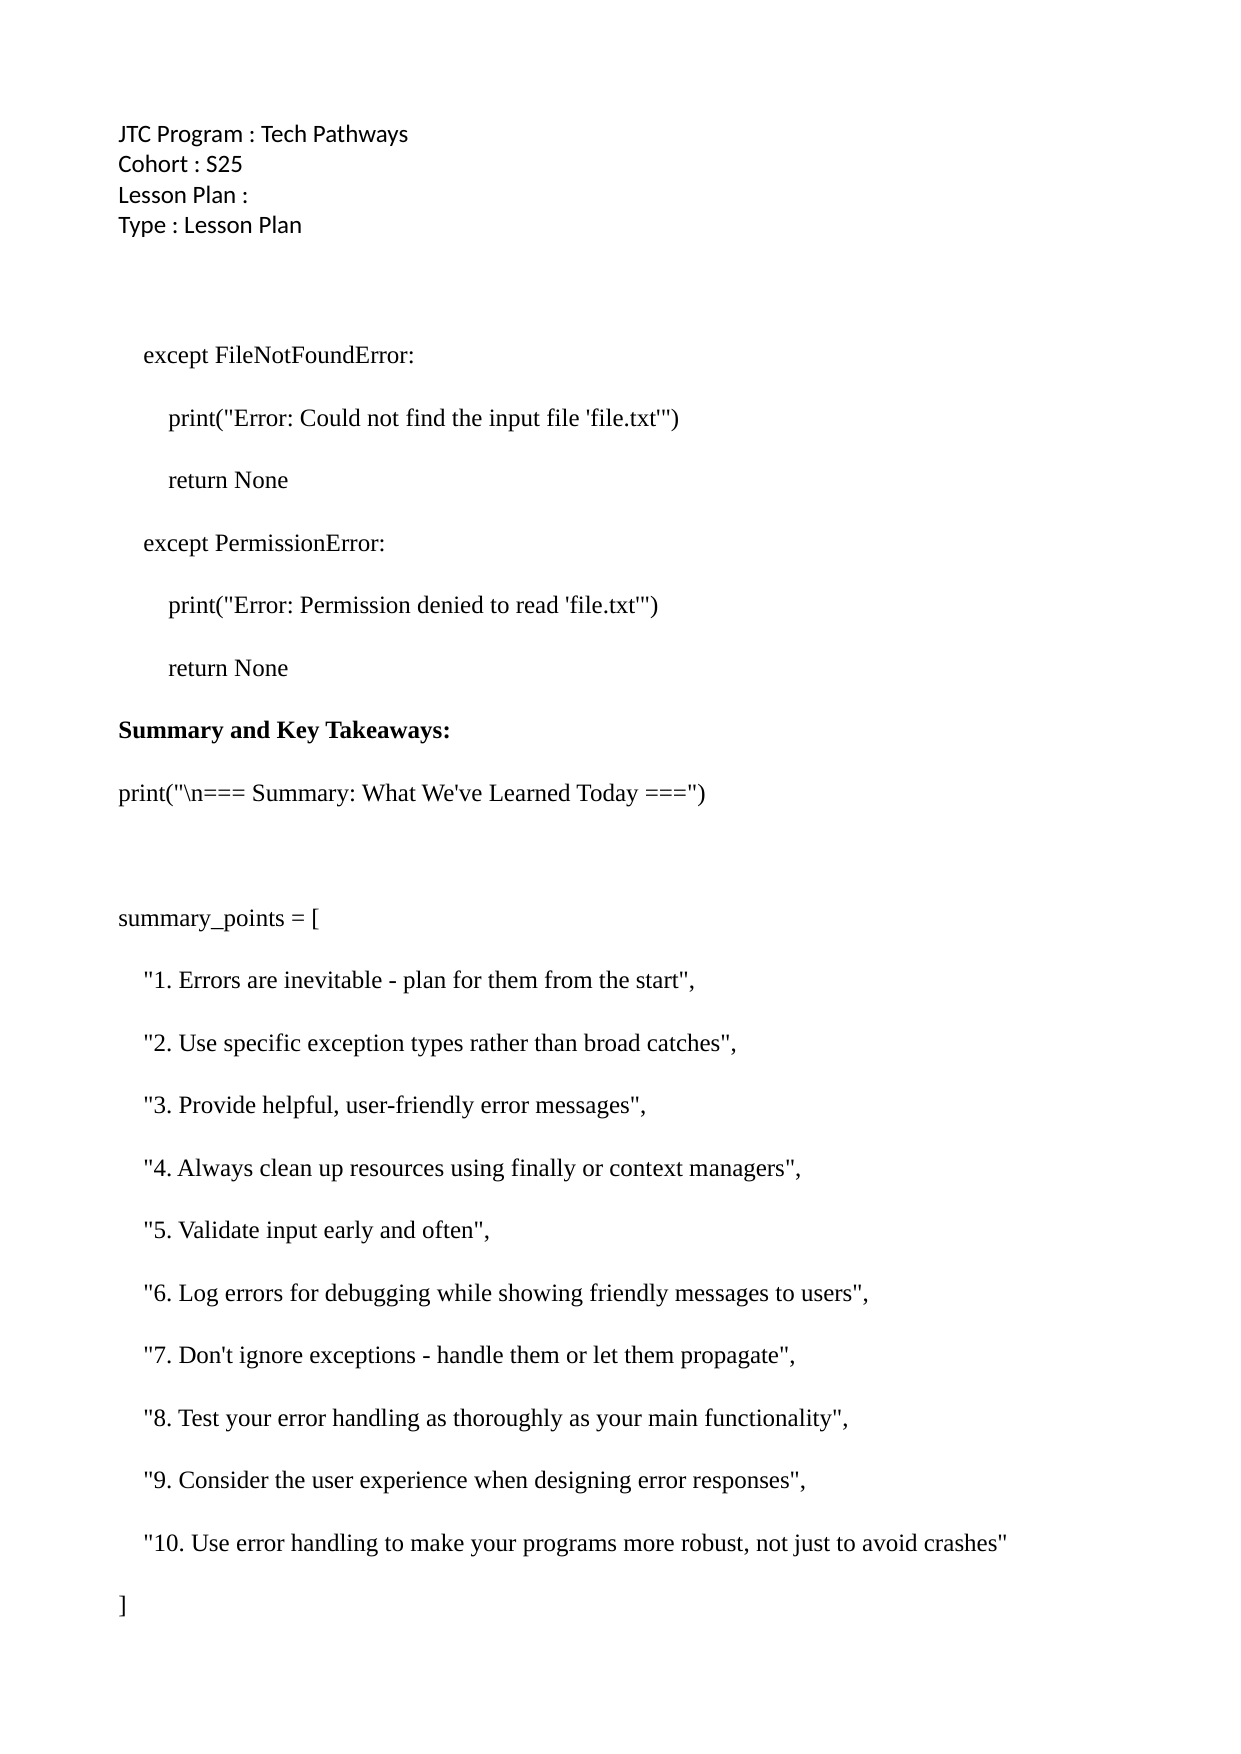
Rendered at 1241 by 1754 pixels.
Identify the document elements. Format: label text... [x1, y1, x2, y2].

text summary_points = [ [118, 903, 1122, 932]
text "10. Use error handling to make your programs more robust, not just to avoid crashes" [118, 1528, 1122, 1557]
text return None [118, 653, 1122, 682]
text "6. Log errors for debugging while showing friendly messages to users", [118, 1278, 1122, 1307]
text "9. Consider the user experience when designing error responses", [118, 1466, 1122, 1494]
text "5. Validate input early and often", [118, 1216, 1122, 1244]
text "2. Use specific exception types rather than broad catches", [118, 1028, 1122, 1057]
text "3. Provide helpful, user-friendly error messages", [118, 1091, 1122, 1119]
text "1. Errors are inevitable - plan for them from the start", [118, 966, 1122, 994]
text "7. Don't ignore exceptions - handle them or let them propagate", [118, 1341, 1122, 1369]
text except FileNotFoundError: [118, 341, 1122, 369]
text ] [118, 1591, 1122, 1619]
text "8. Test your error handling as thoroughly as your main functionality", [118, 1403, 1122, 1432]
text except PermissionError: [118, 528, 1122, 557]
text return None [118, 466, 1122, 494]
text "4. Always clean up resources using finally or context managers", [118, 1153, 1122, 1182]
text print("\n=== Summary: What We've Learned Today ===") [118, 778, 1122, 807]
text print("Error: Permission denied to read 'file.txt'") [118, 591, 1122, 619]
subtitle Summary and Key Takeaways: [118, 716, 1122, 744]
text print("Error: Could not find the input file 'file.txt'") [118, 403, 1122, 432]
